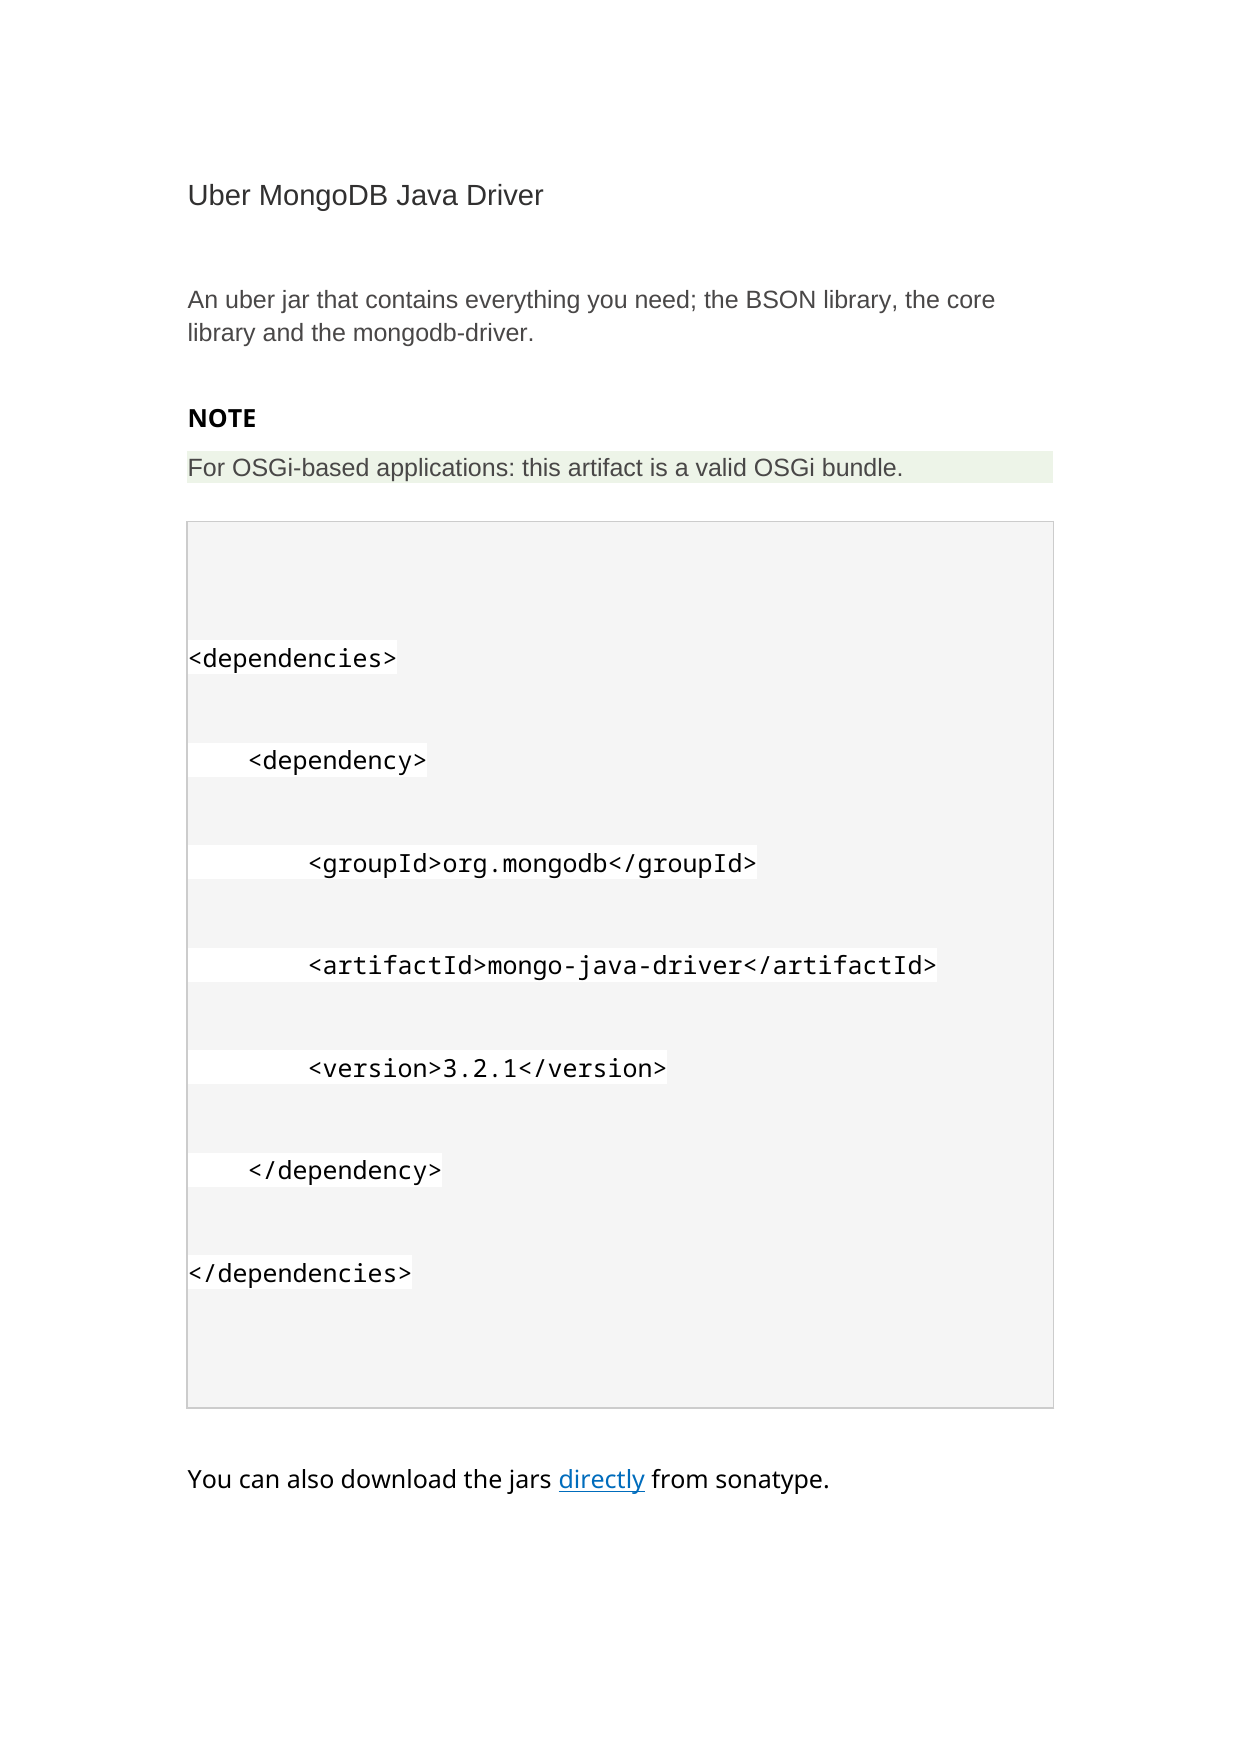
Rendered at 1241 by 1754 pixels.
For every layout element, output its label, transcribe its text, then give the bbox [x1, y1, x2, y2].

text An uber jar that contains everything you need; the BSON library, the core library and the mongodb-driver. [187, 283, 1053, 348]
text You can also download the jars directly from sonatype. [187, 1446, 1053, 1511]
text <dependencies> [188, 623, 1053, 690]
text For OSGi-based applications: this artifact is a valid OSGi bundle. [187, 451, 1053, 483]
text </dependency> [188, 1136, 1053, 1202]
text NOTE [187, 386, 1053, 451]
text <dependency> [188, 726, 1053, 792]
text <artifactId>mongo-java-driver</artifactId> [188, 931, 1053, 997]
text </dependencies> [188, 1238, 1053, 1305]
text <version>3.2.1</version> [188, 1033, 1053, 1100]
text <groupId>org.mongodb</groupId> [188, 828, 1053, 895]
subtitle Uber MongoDB Java Driver [187, 162, 1053, 227]
